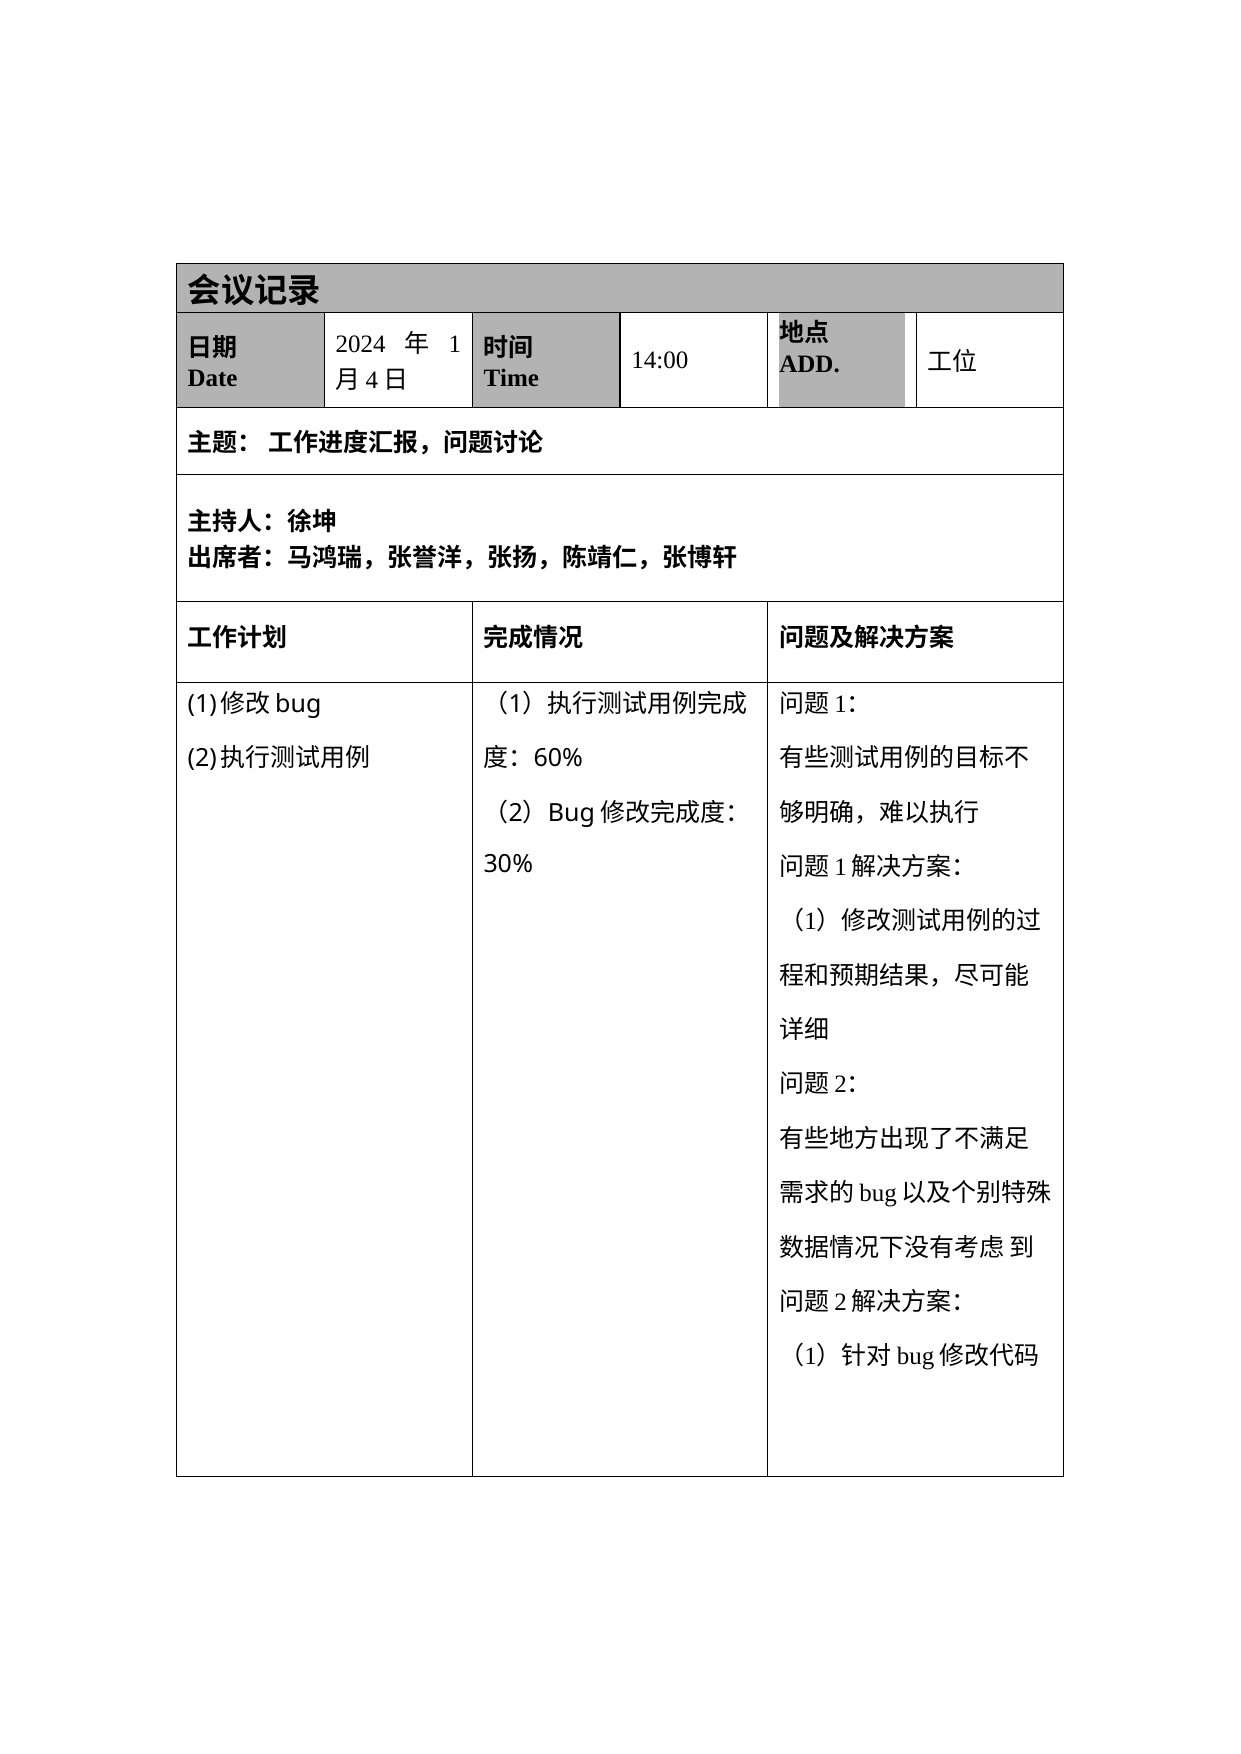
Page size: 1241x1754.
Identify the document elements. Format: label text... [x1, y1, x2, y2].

table_cell 工作计划 [177, 602, 472, 682]
table_cell 时间 Time [473, 313, 619, 407]
table_cell 修改bug 执行测试用例 [177, 683, 472, 1476]
table_cell 14:00 [621, 313, 767, 407]
table_header 会议记录 [177, 264, 1063, 312]
table_cell 日期 Date [177, 313, 324, 407]
table_cell 完成情况 [473, 602, 767, 682]
table_cell 主题： 工作进度汇报，问题讨论 [177, 408, 1063, 473]
table_cell 工位 [917, 313, 1063, 407]
table_cell 2024年1月4日 [325, 313, 472, 407]
table_cell 问题及解决方案 [768, 602, 1063, 682]
table_cell 问题1： 有些测试用例的目标不够明确，难以执行 问题1解决方案： 修改测试用例的过程和预期结果，尽可能详细 问题2： 有些地方出现了不满足需求的bug以及个别特殊数据情况下没有考虑 到 问题2解决方案： （1）针对bug修改代码 [768, 683, 1063, 1476]
table_cell 执行测试用例完成度：60% Bug修改完成度：30% [473, 683, 767, 1476]
table_cell 主持人：徐坤 出席者：马鸿瑞，张誉洋，张扬，陈靖仁，张博轩 [177, 475, 1063, 601]
